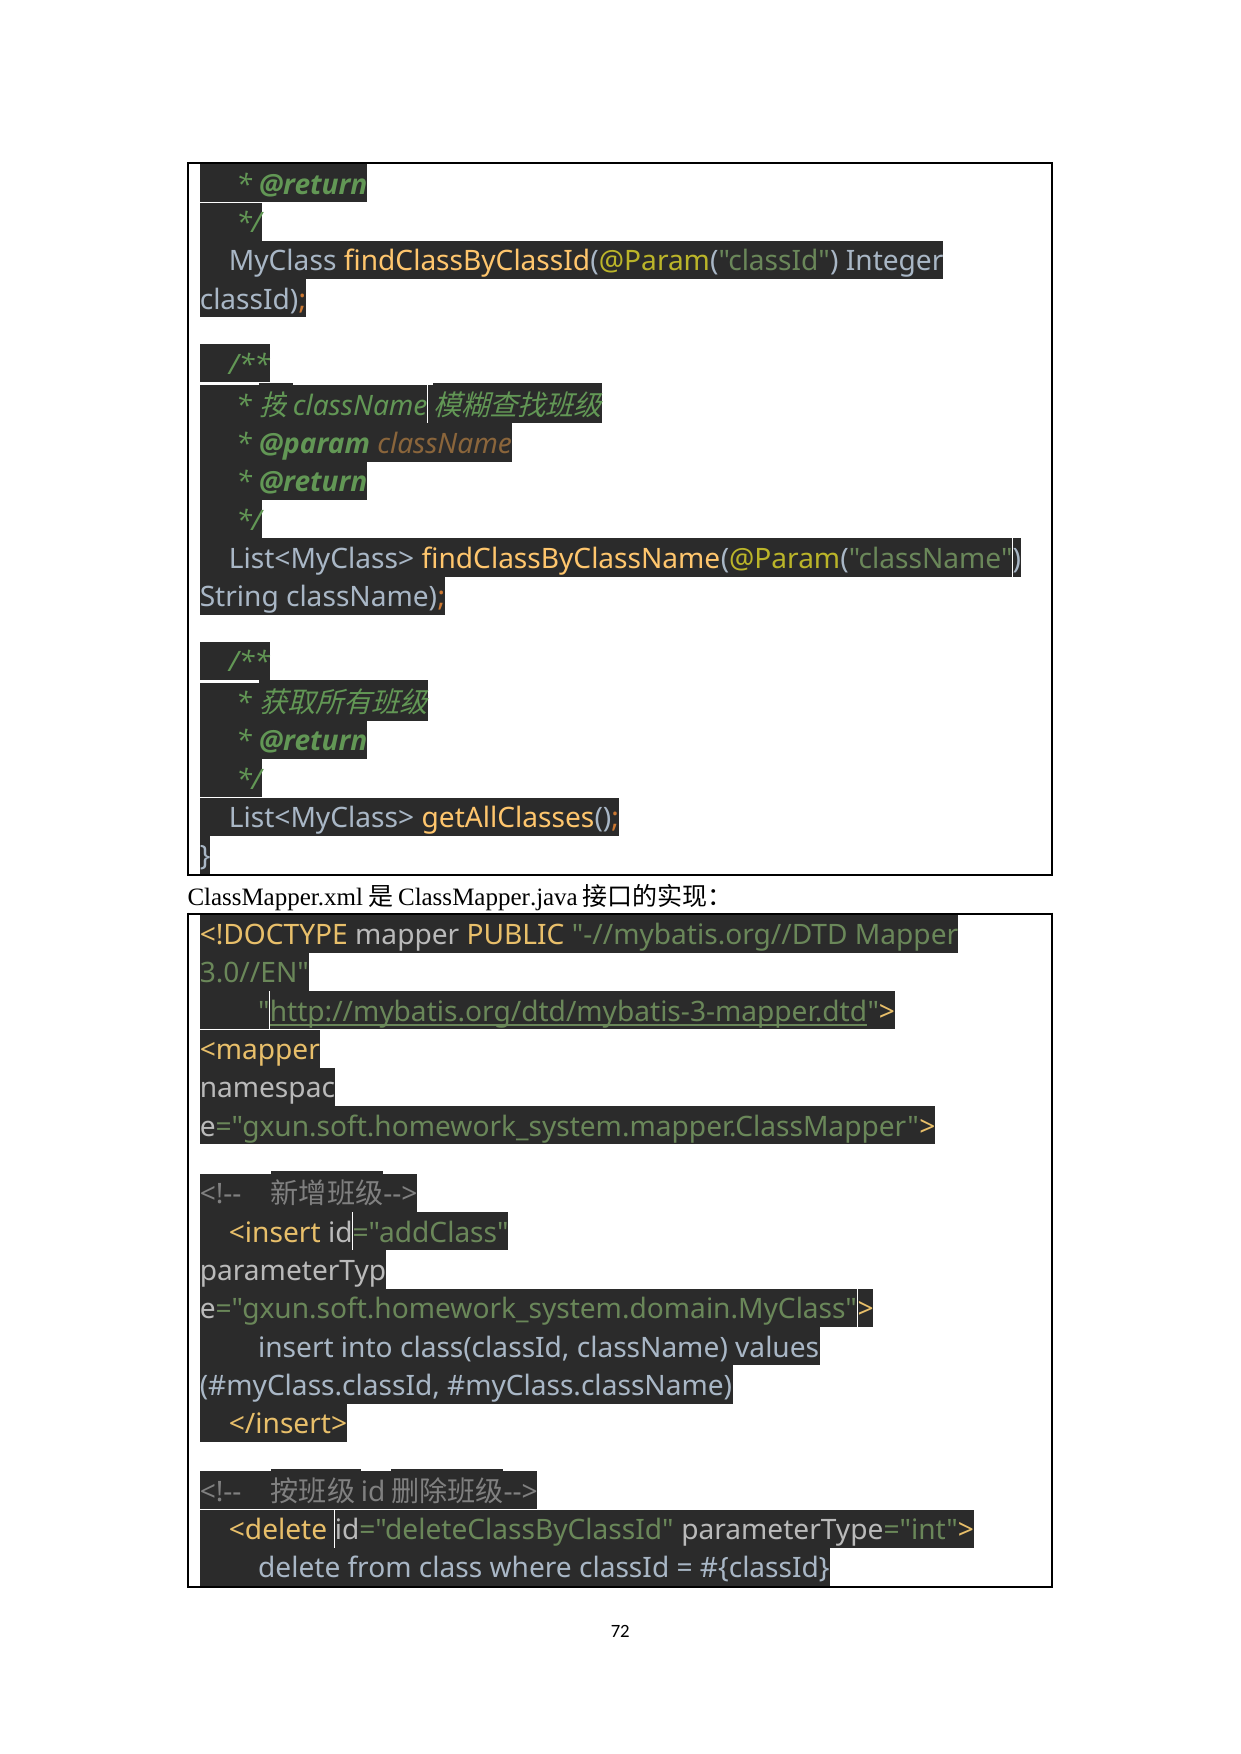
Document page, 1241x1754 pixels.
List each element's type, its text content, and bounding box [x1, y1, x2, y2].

text ClassMapper.xml是ClassMapper.java接口的实现： [187, 876, 1053, 912]
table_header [189, 915, 1051, 1586]
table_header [189, 164, 1051, 874]
